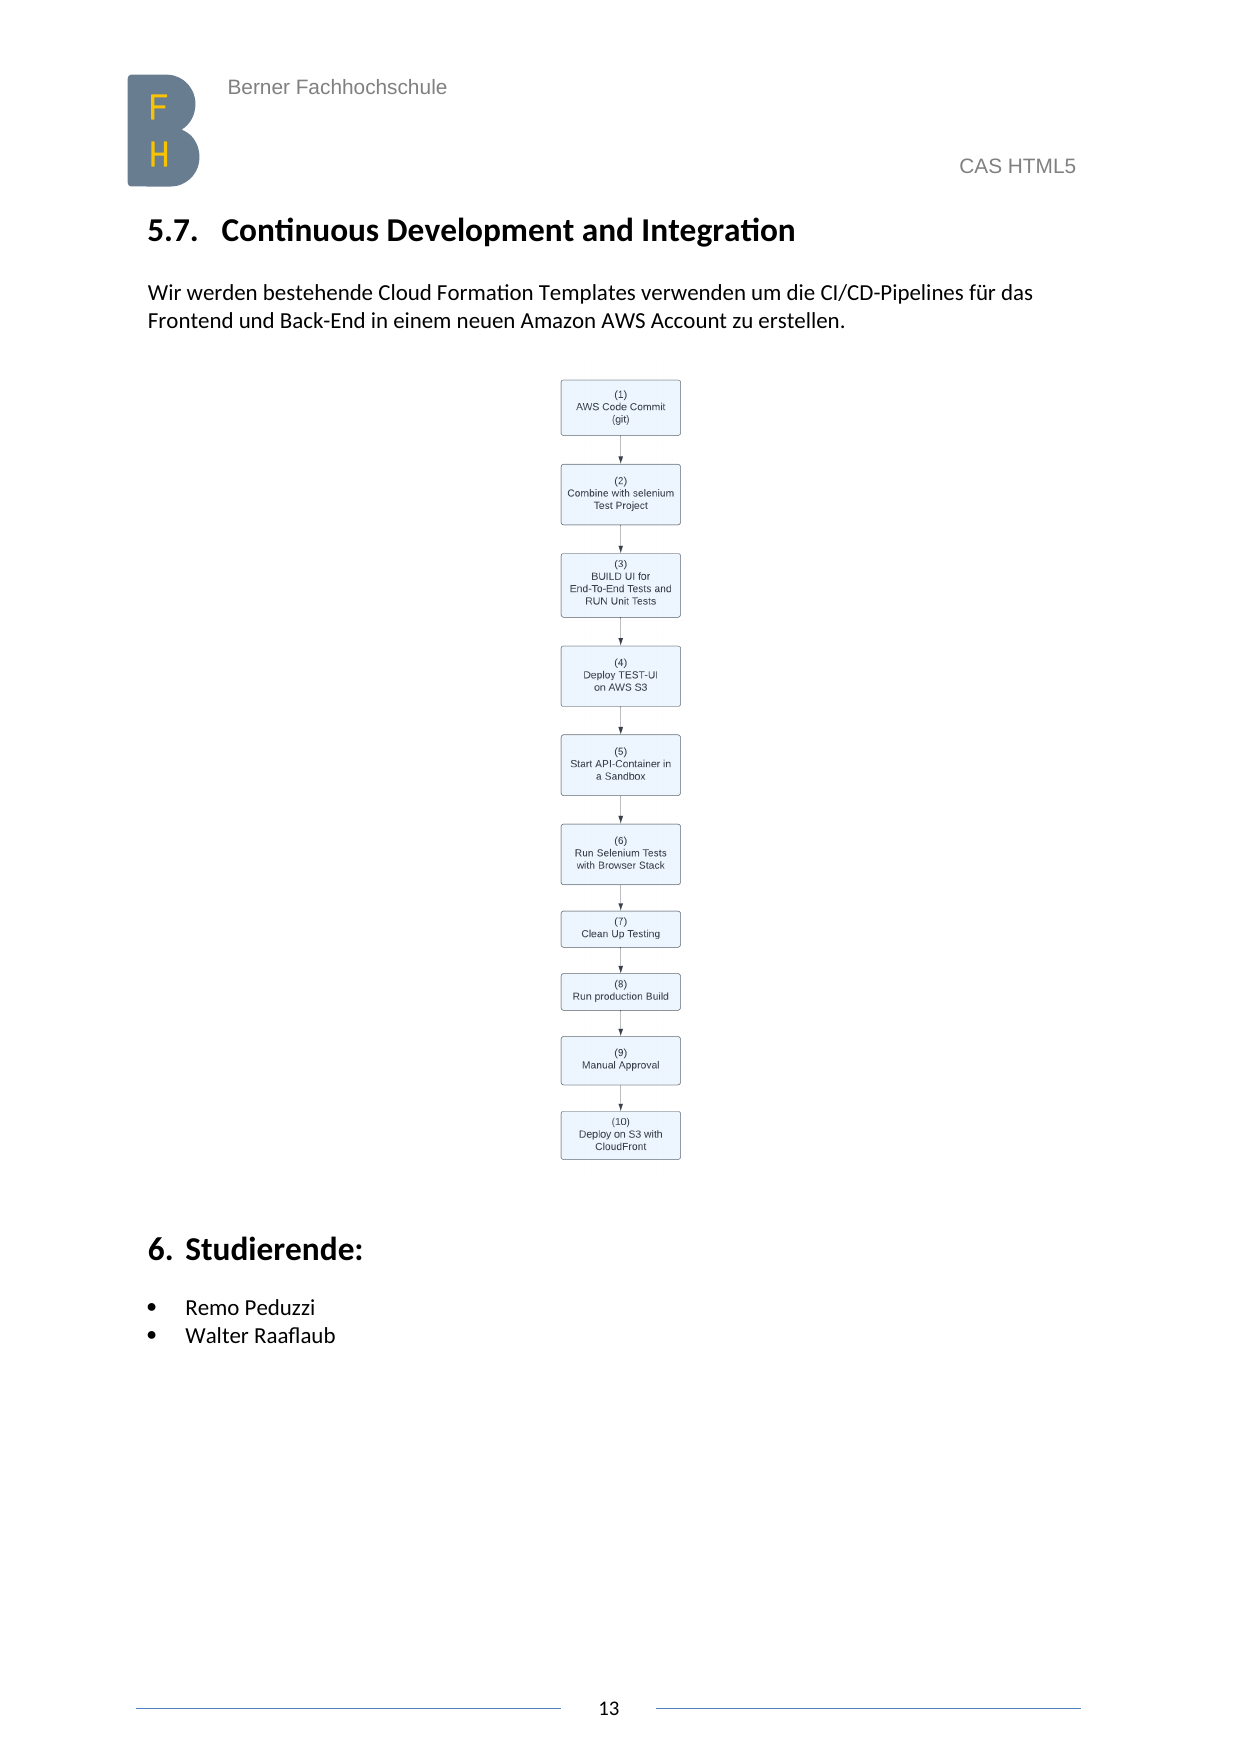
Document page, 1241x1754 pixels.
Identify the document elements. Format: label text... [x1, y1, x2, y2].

text Wir werden bestehende Cloud Formation Templates verwenden um die CI/CD-Pipelines für das Frontend und Back-End in einem neuen Amazon AWS Account zu erstellen. [148, 278, 1092, 334]
subtitle Continuous Development and Integration [147, 209, 1092, 250]
picture [542, 362, 699, 1178]
subtitle Studierende: [148, 1228, 1092, 1269]
list Remo Peduzzi [148, 1293, 1092, 1321]
list Walter Raaflaub [148, 1321, 1092, 1349]
